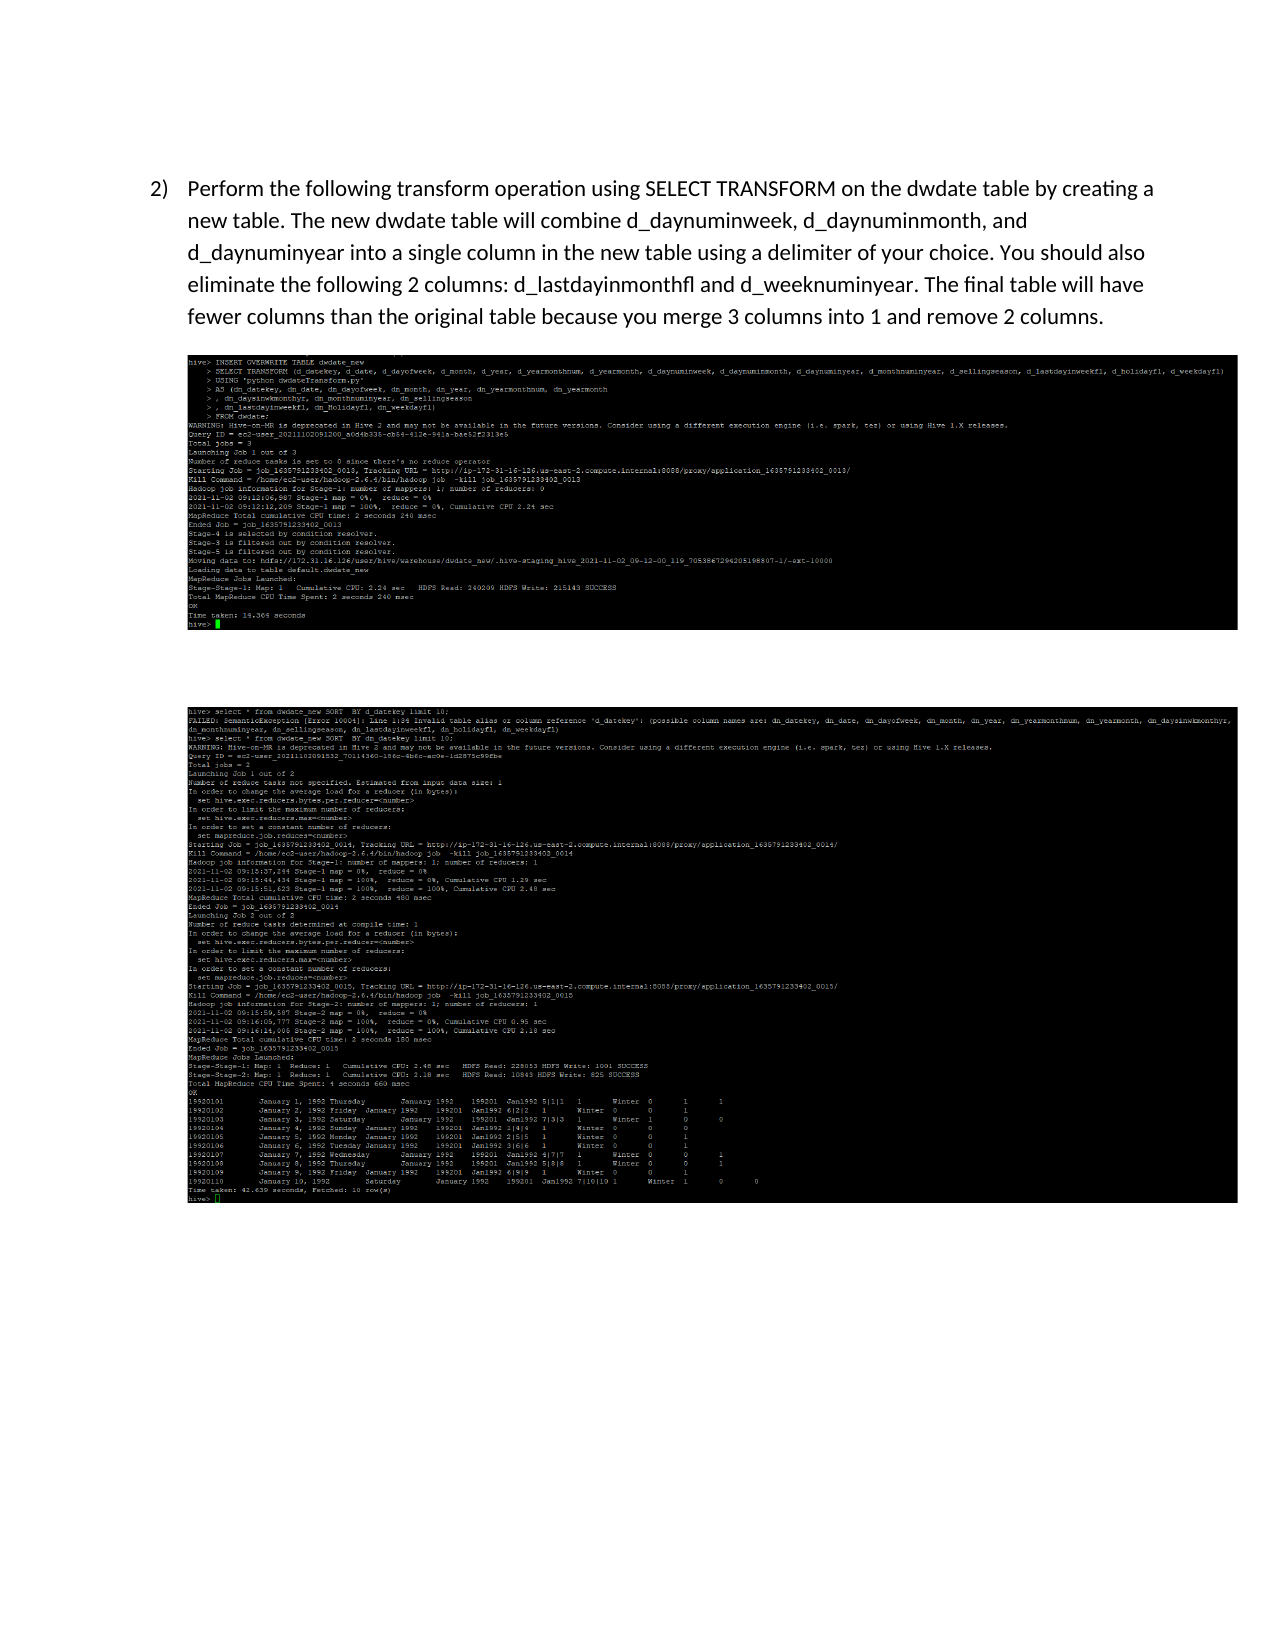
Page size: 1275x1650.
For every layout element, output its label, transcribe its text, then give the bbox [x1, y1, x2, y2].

picture [187, 707, 1238, 1203]
picture [187, 355, 1238, 630]
list Perform the following transform operation using SELECT TRANSFORM on the dwdate table by creating a new table. The new dwdate table will combine d_daynuminweek, d_daynuminmonth, and d_daynuminyear into a single column in the new table using a delimiter of your choice. You should also eliminate the following 2 columns: d_lastdayinmonthfl and d_weeknuminyear. The final table will have fewer columns than the original table because you merge 3 columns into 1 and remove 2 columns. [150, 174, 1162, 330]
